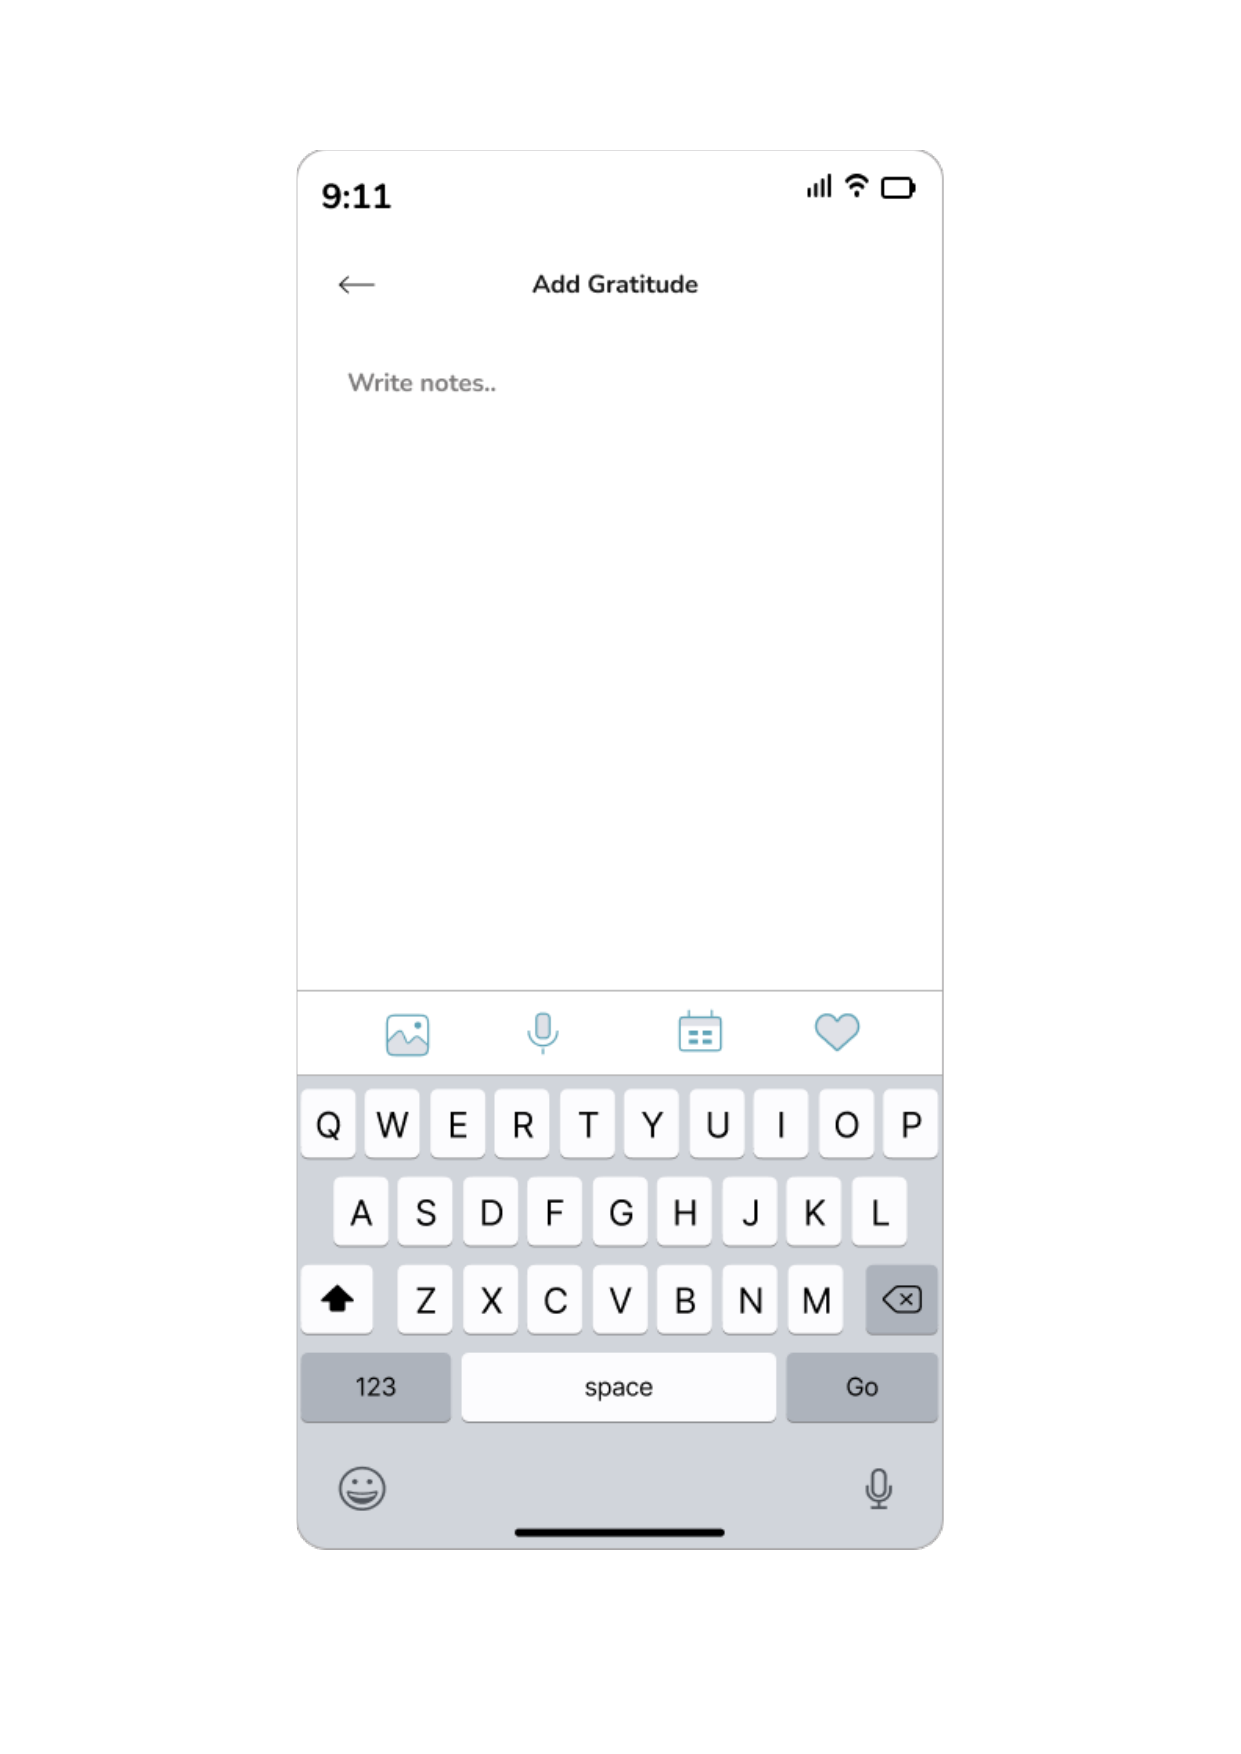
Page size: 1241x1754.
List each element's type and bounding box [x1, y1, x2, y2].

picture [296, 150, 944, 1550]
